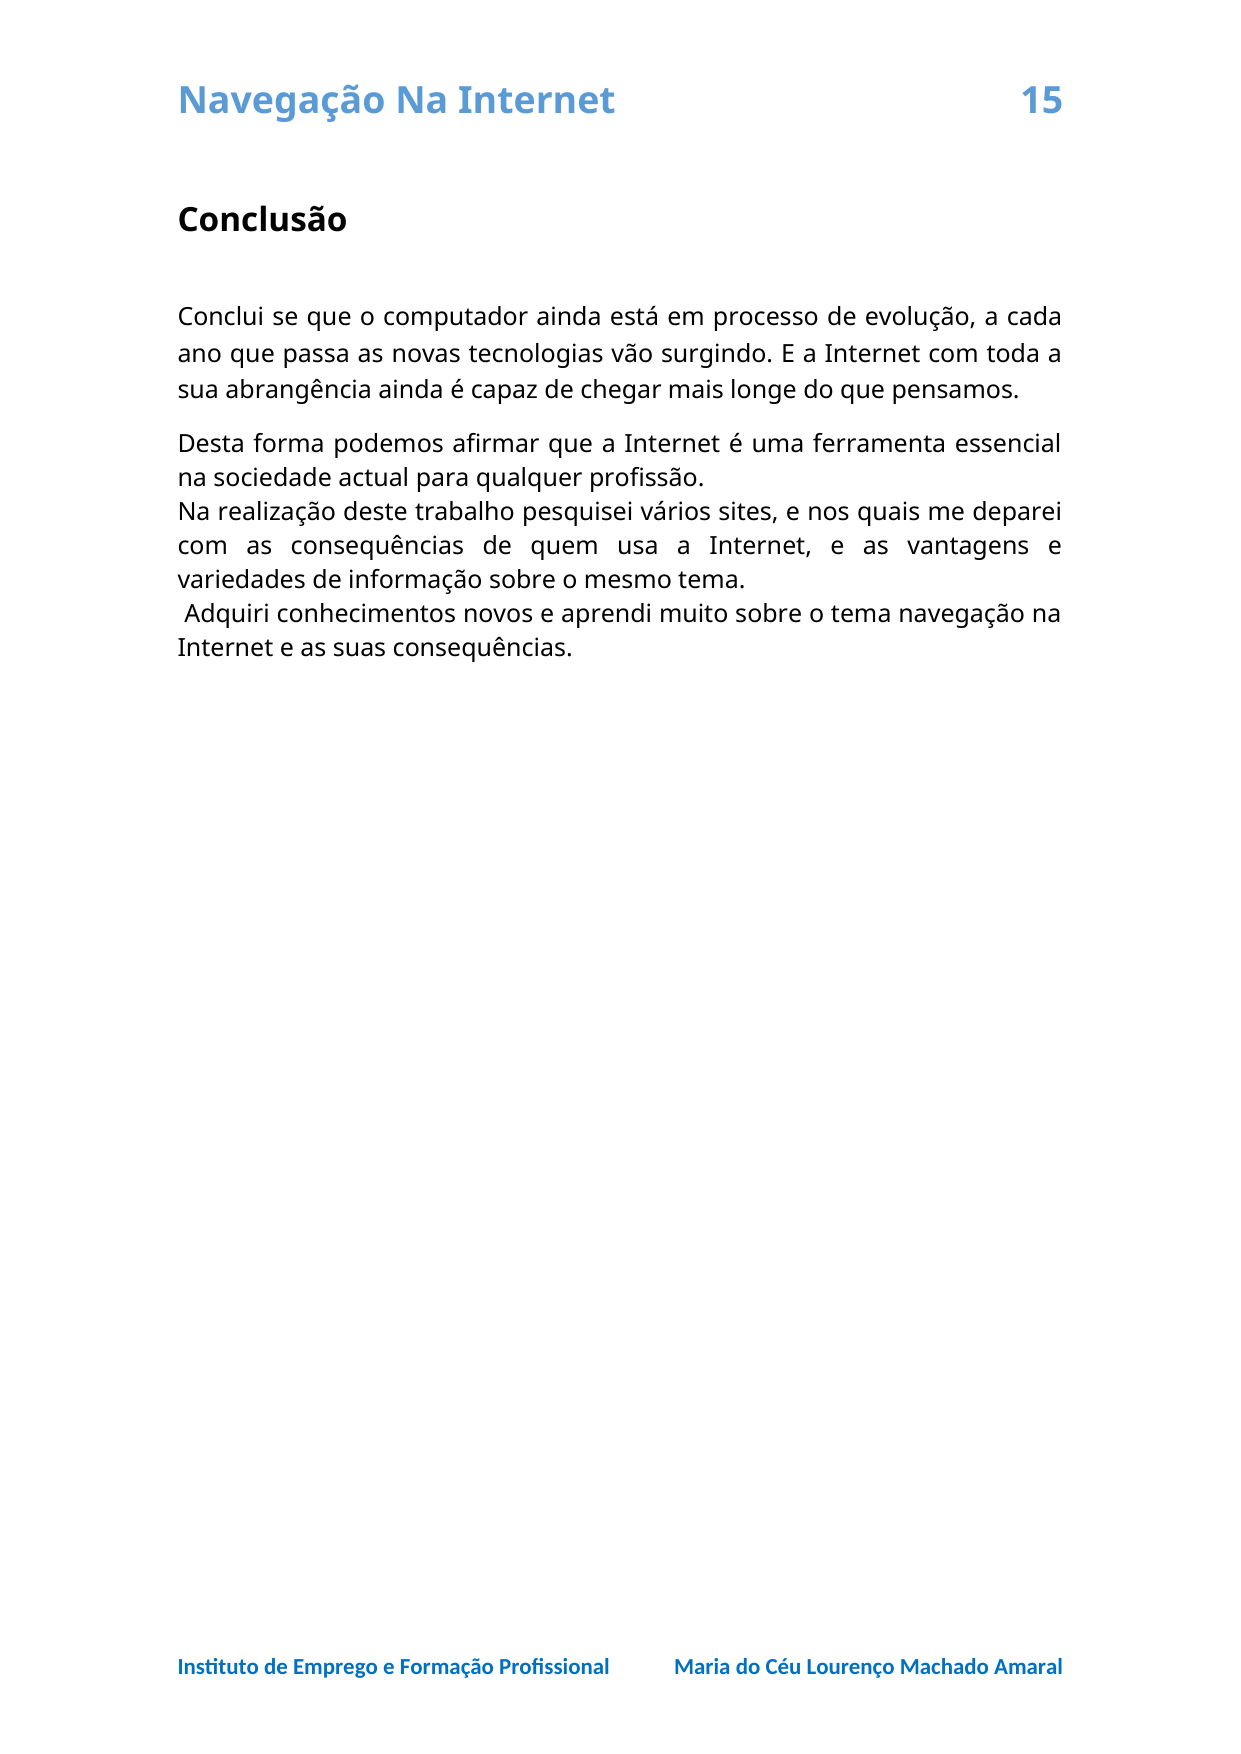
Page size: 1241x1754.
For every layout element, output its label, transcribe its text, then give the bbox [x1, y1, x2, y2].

text Na realização deste trabalho pesquisei vários sites, e nos quais me deparei com as consequências de quem usa a Internet, e as vantagens e variedades de informação sobre o mesmo tema. [177, 493, 1063, 596]
text Conclui se que o computador ainda está em processo de evolução, a cada ano que passa as novas tecnologias vão surgindo. E a Internet com toda a sua abrangência ainda é capaz de chegar mais longe do que pensamos. [177, 298, 1063, 406]
subtitle Conclusão [177, 196, 1063, 241]
text Desta forma podemos afirmar que a Internet é uma ferramenta essencial na sociedade actual para qualquer profissão. [177, 425, 1063, 493]
text Adquiri conhecimentos novos e aprendi muito sobre o tema navegação na Internet e as suas consequências. [177, 596, 1063, 664]
